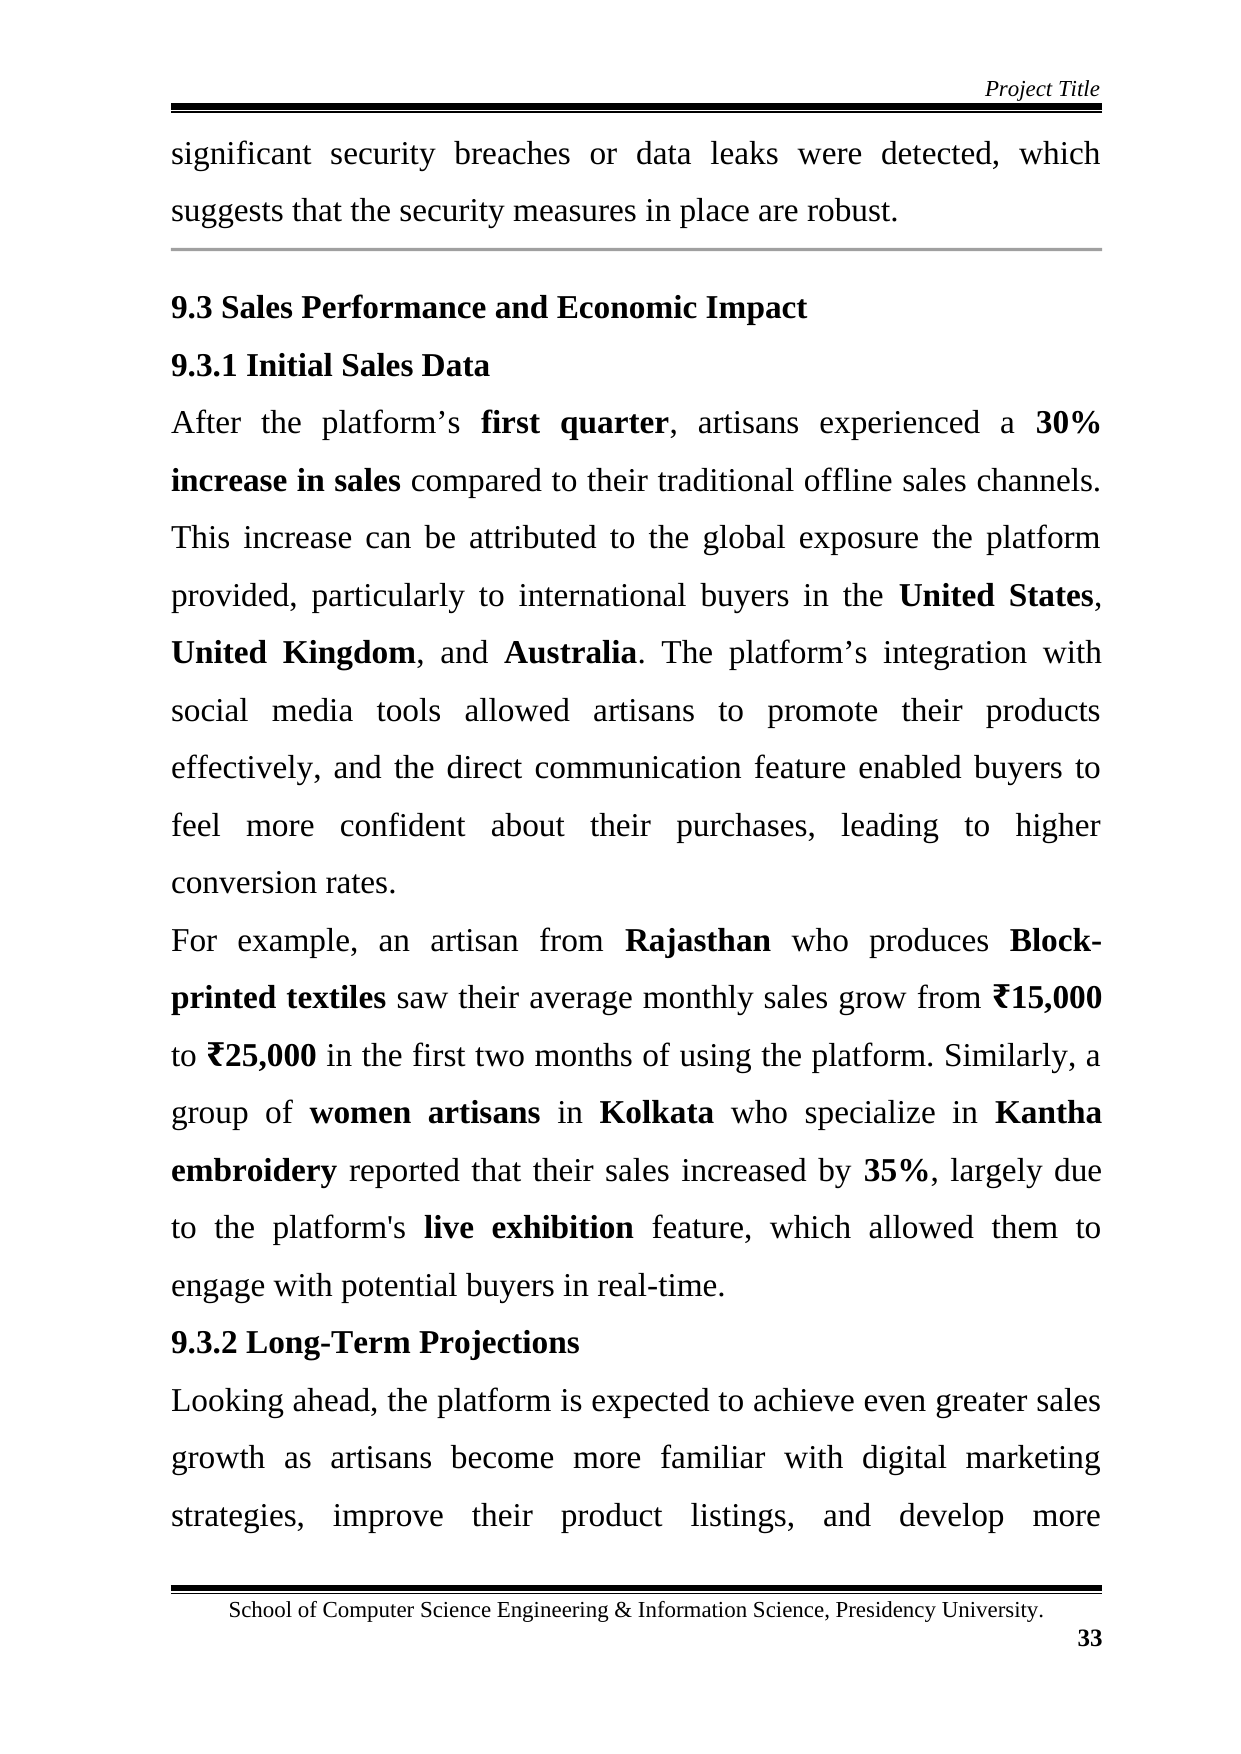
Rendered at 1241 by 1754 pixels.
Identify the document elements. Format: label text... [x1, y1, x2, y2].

text After the platform’s first quarter, artisans experienced a 30% increase in sales compared to their traditional offline sales channels. This increase can be attributed to the global exposure the platform provided, particularly to international buyers in the United States, United Kingdom, and Australia. The platform’s integration with social media tools allowed artisans to promote their products effectively, and the direct communication feature enabled buyers to feel more confident about their purchases, leading to higher conversion rates. [171, 402, 1102, 901]
text 9.3.2 Long-Term Projections [171, 1322, 1102, 1361]
text 9.3.1 Initial Sales Data [171, 345, 1102, 383]
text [171, 1380, 1102, 1533]
text 9.3 Sales Performance and Economic Impact [171, 287, 1102, 326]
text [171, 133, 1102, 229]
text For example, an artisan from Rajasthan who produces Block-printed textiles saw their average monthly sales grow from ₹15,000 to ₹25,000 in the first two months of using the platform. Similarly, a group of women artisans in Kolkata who specialize in Kantha embroidery reported that their sales increased by 35%, largely due to the platform's live exhibition feature, which allowed them to engage with potential buyers in real-time. [171, 920, 1102, 1303]
